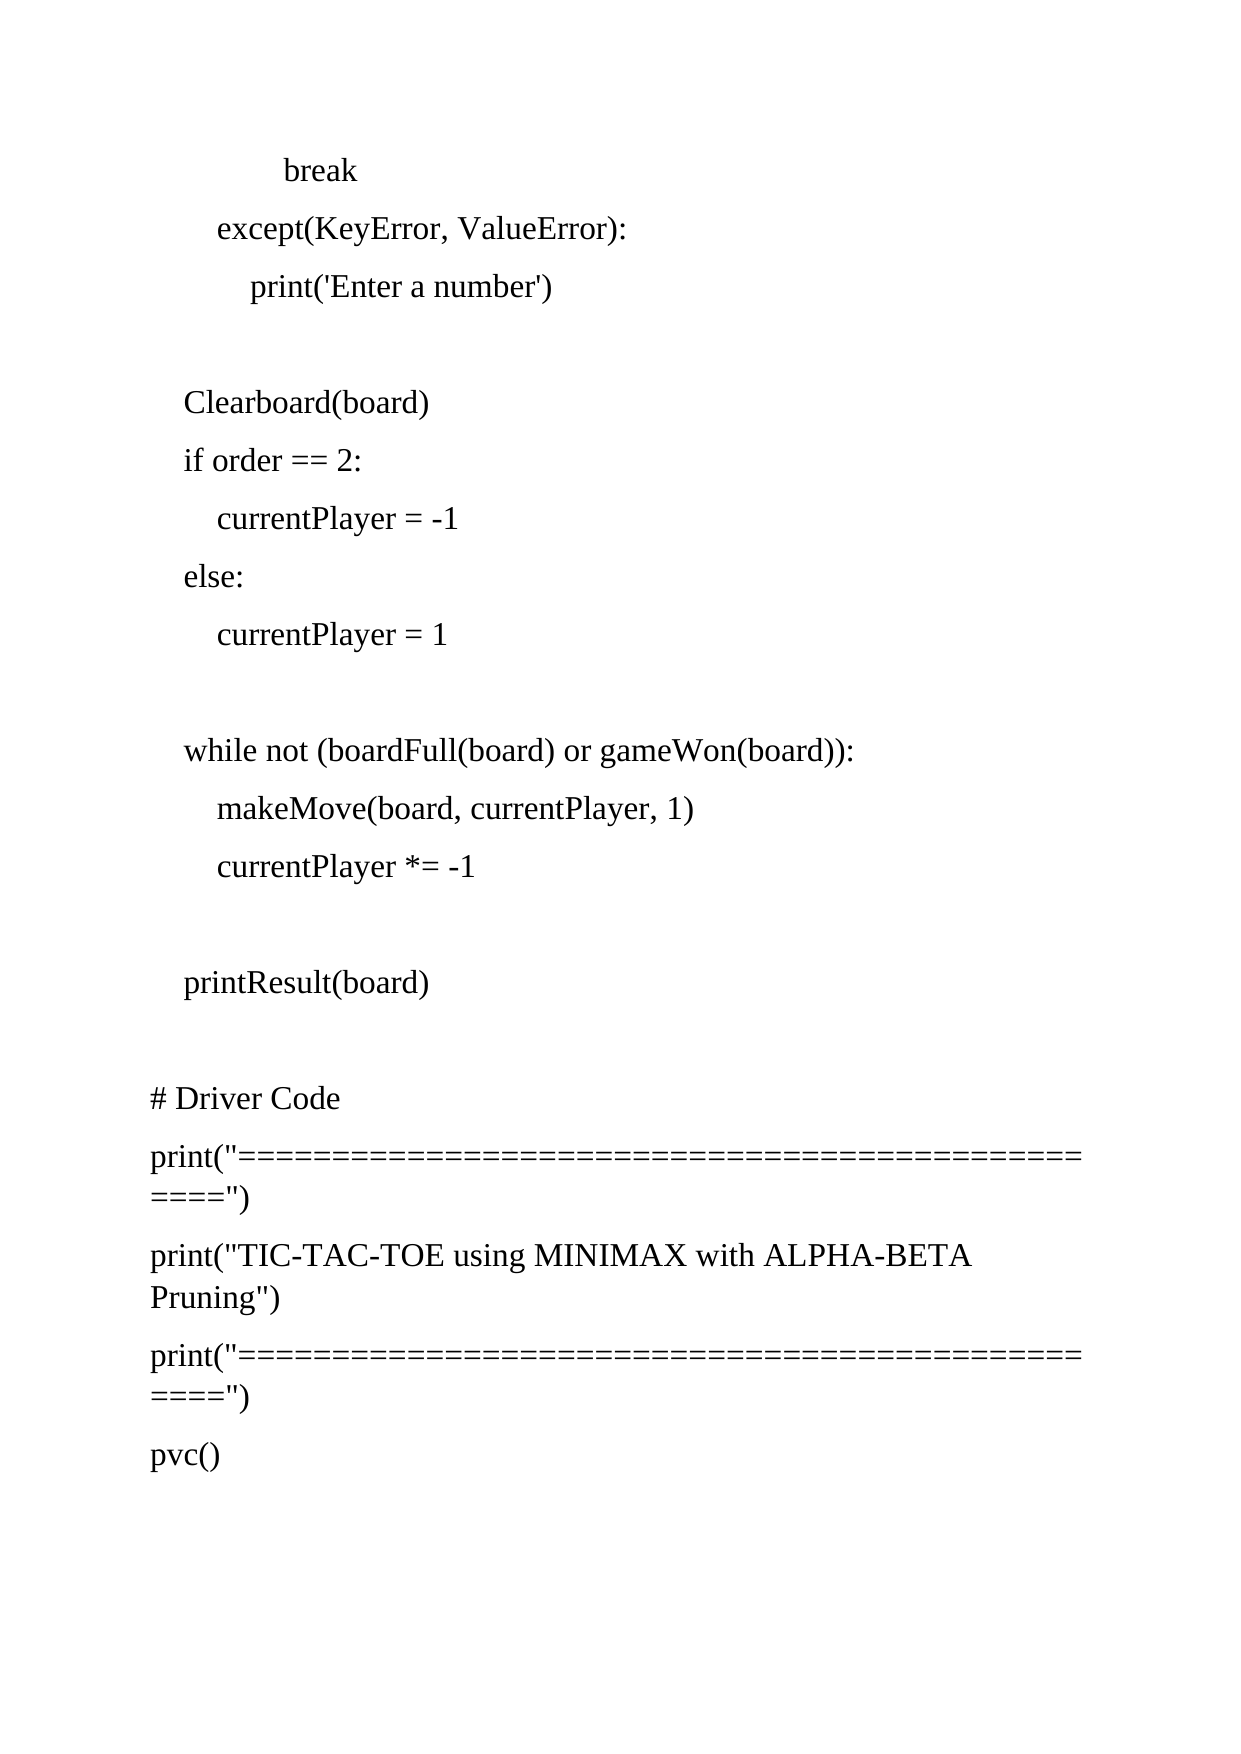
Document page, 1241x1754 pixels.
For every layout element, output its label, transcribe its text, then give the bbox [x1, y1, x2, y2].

text except(KeyError, ValueError): [150, 208, 1090, 246]
text print('Enter a number') [150, 266, 1090, 304]
text else: [150, 556, 1090, 594]
text makeMove(board, currentPlayer, 1) [150, 788, 1090, 827]
text print("=================================================") [150, 1136, 1090, 1216]
text # Driver Code [150, 1078, 1090, 1117]
text if order == 2: [150, 440, 1090, 478]
text print("=================================================") [150, 1335, 1090, 1415]
text currentPlayer = 1 [150, 614, 1090, 652]
text Clearboard(board) [150, 382, 1090, 420]
text currentPlayer = -1 [150, 498, 1090, 536]
text print("TIC-TAC-TOE using MINIMAX with ALPHA-BETA Pruning") [150, 1236, 1090, 1315]
text while not (boardFull(board) or gameWon(board)): [150, 730, 1090, 768]
text printResult(board) [150, 962, 1090, 1001]
text currentPlayer *= -1 [150, 846, 1090, 884]
text break [150, 150, 1090, 188]
text pvc() [150, 1434, 1090, 1473]
